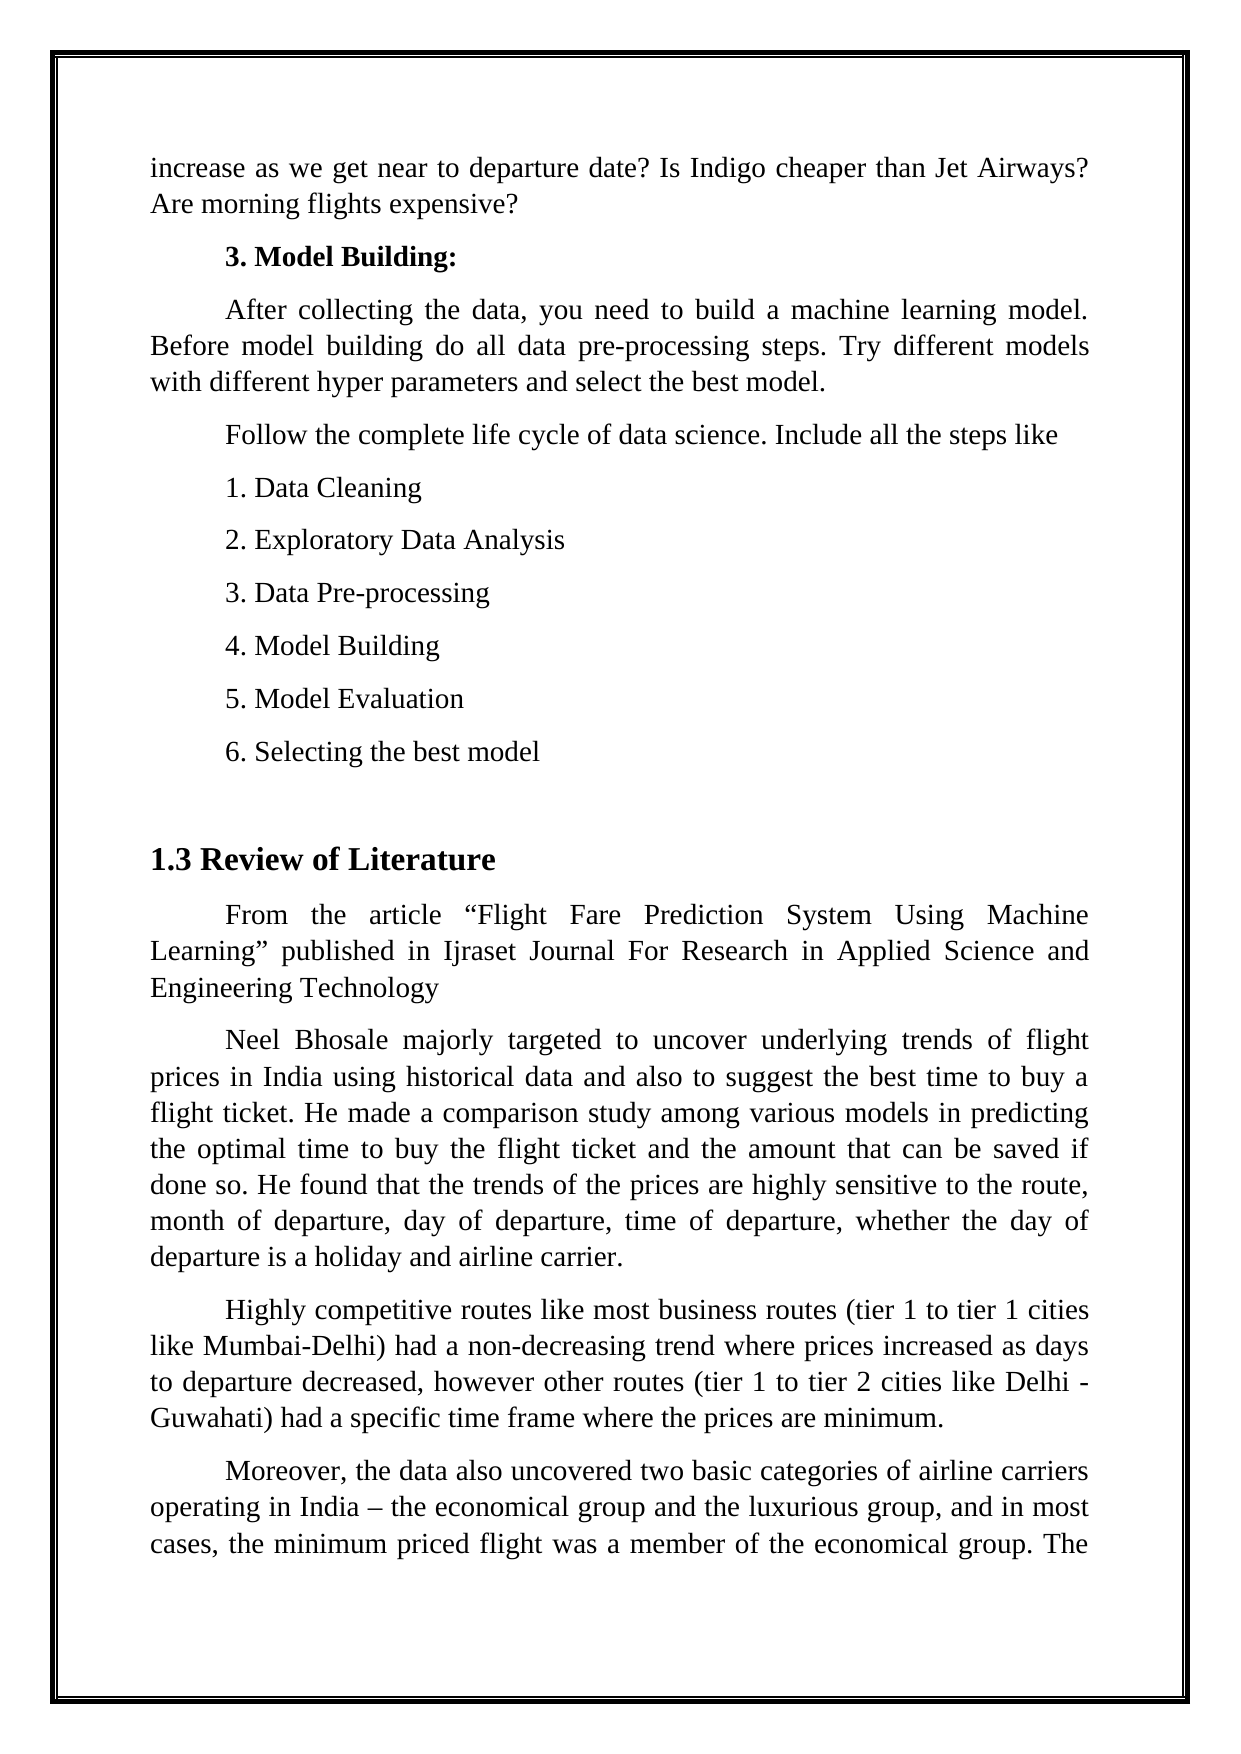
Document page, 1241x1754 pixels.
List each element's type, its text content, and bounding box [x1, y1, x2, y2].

text 6. Selecting the best model [150, 734, 1090, 767]
text 1. Data Cleaning [150, 470, 1090, 503]
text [150, 150, 1090, 220]
text 3. Model Building: [150, 239, 1090, 272]
text Follow the complete life cycle of data science. Include all the steps like [150, 417, 1090, 450]
text 4. Model Building [150, 628, 1090, 662]
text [150, 1453, 1090, 1559]
text 3. Data Pre-processing [150, 575, 1090, 609]
text 5. Model Evaluation [150, 681, 1090, 714]
text 1.3 Review of Literature [150, 839, 1090, 878]
text Highly competitive routes like most business routes (tier 1 to tier 1 cities like Mumbai-Delhi) had a non-decreasing trend where prices increased as days to departure decreased, however other routes (tier 1 to tier 2 cities like Delhi - Guwahati) had a specific time frame where the prices are minimum. [150, 1292, 1090, 1434]
text Neel Bhosale majorly targeted to uncover underlying trends of flight prices in India using historical data and also to suggest the best time to buy a flight ticket. He made a comparison study among various models in predicting the optimal time to buy the flight ticket and the amount that can be saved if done so. He found that the trends of the prices are highly sensitive to the route, month of departure, day of departure, time of departure, whether the day of departure is a holiday and airline carrier. [150, 1022, 1090, 1273]
text From the article “Flight Fare Prediction System Using Machine Learning” published in Ijraset Journal For Research in Applied Science and Engineering Technology [150, 897, 1090, 1003]
text 2. Exploratory Data Analysis [150, 522, 1090, 556]
text After collecting the data, you need to build a machine learning model. Before model building do all data pre-processing steps. Try different models with different hyper parameters and select the best model. [150, 292, 1090, 398]
